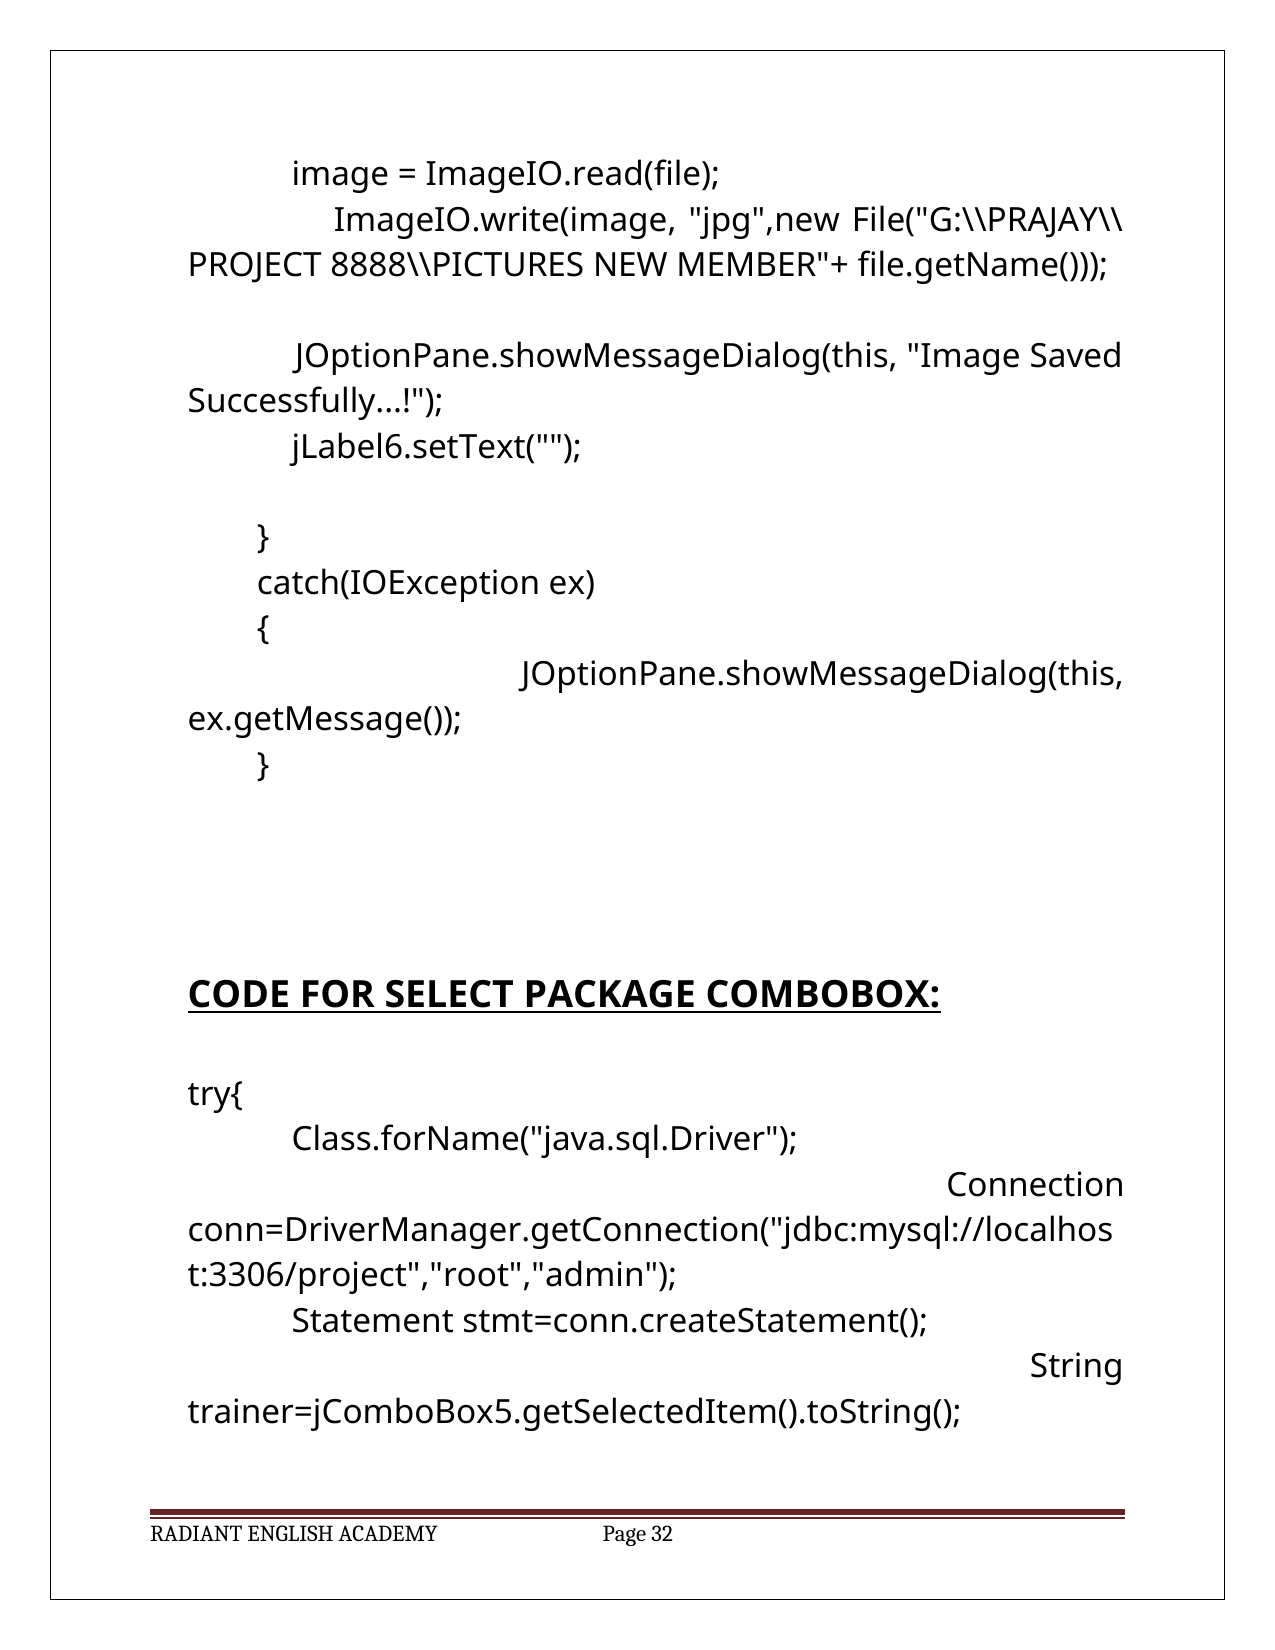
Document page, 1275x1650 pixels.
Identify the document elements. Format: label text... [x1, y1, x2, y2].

text catch(IOException ex) [187, 559, 1125, 604]
text } [187, 513, 1125, 559]
text image = ImageIO.read(file); [187, 150, 1125, 195]
text Statement stmt=conn.createStatement(); [187, 1297, 1125, 1342]
text String trainer=jComboBox5.getSelectedItem().toString(); [187, 1342, 1125, 1433]
text try{ [187, 1069, 1125, 1115]
text JOptionPane.showMessageDialog(this, ex.getMessage()); [187, 649, 1125, 740]
text Connection conn=DriverManager.getConnection("jdbc:mysql://localhost:3306/project","root","admin"); [187, 1160, 1125, 1297]
text } [187, 740, 1125, 786]
text ImageIO.write(image, "jpg",new File("G:\\PRAJAY\\PROJECT 8888\\PICTURES NEW MEMBER"+ file.getName())); [187, 195, 1125, 286]
text { [187, 604, 1125, 649]
text JOptionPane.showMessageDialog(this, "Image Saved Successfully...!"); [187, 332, 1125, 422]
text jLabel6.setText(""); [187, 422, 1125, 468]
text CODE FOR SELECT PACKAGE COMBOBOX: [187, 967, 1125, 1018]
text Class.forName("java.sql.Driver"); [187, 1115, 1125, 1160]
